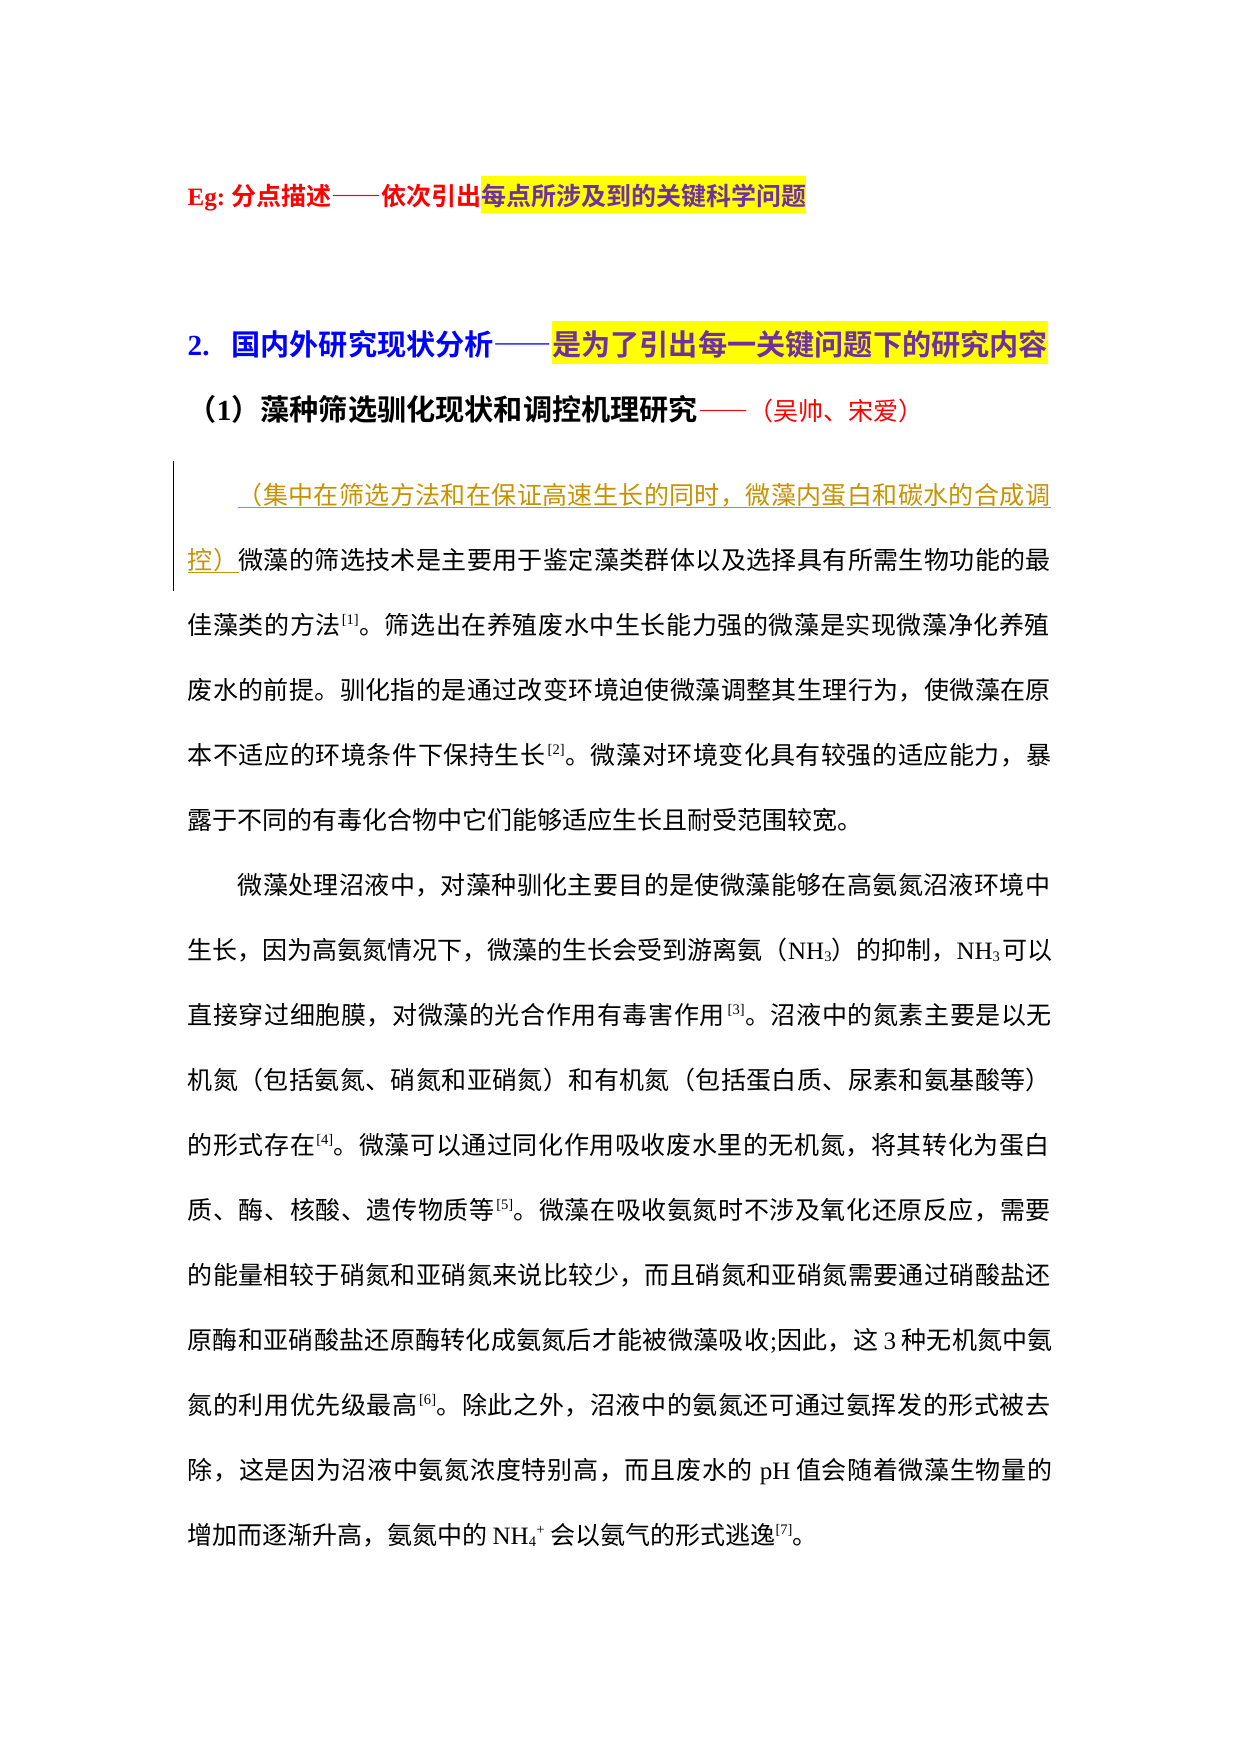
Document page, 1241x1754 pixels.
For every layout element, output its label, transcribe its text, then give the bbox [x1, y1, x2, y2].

text （1）藻种筛选驯化现状和调控机理研究——（吴帅、宋爱） [187, 375, 1053, 440]
text Eg: 分点描述——依次引出每点所涉及到的关键科学问题 [187, 162, 1053, 227]
text 微藻处理沼液中，对藻种驯化主要目的是使微藻能够在高氨氮沼液环境中生长，因为高氨氮情况下，微藻的生长会受到游离氨（NH3）的抑制，NH3可以直接穿过细胞膜，对微藻的光合作用有毒害作用[3]。沼液中的氮素主要是以无机氮（包括氨氮、硝氮和亚硝氮）和有机氮（包括蛋白质、尿素和氨基酸等）的形式存在[4]。微藻可以通过同化作用吸收废水里的无机氮，将其转化为蛋白质、酶、核酸、遗传物质等[5]。微藻在吸收氨氮时不涉及氧化还原反应，需要的能量相较于硝氮和亚硝氮来说比较少，而且硝氮和亚硝氮需要通过硝酸盐还原酶和亚硝酸盐还原酶转化成氨氮后才能被微藻吸收;因此，这3种无机氮中氨氮的利用优先级最高[6]。除此之外，沼液中的氨氮还可通过氨挥发的形式被去除，这是因为沼液中氨氮浓度特别高，而且废水的pH值会随着微藻生物量的增加而逐渐升高，氨氮中的NH4+ 会以氨气的形式逃逸[7]。 [187, 851, 1053, 1566]
list 国内外研究现状分析——是为了引出每一关键问题下的研究内容 [187, 310, 1053, 375]
text 微藻的筛选技术是主要用于鉴定藻类群体以及选择具有所需生物功能的最佳藻类的方法[1]。筛选出在养殖废水中生长能力强的微藻是实现微藻净化养殖废水的前提。驯化指的是通过改变环境迫使微藻调整其生理行为，使微藻在原本不适应的环境条件下保持生长[2]。微藻对环境变化具有较强的适应能力，暴露于不同的有毒化合物中它们能够适应生长且耐受范围较宽。 [187, 461, 1053, 851]
